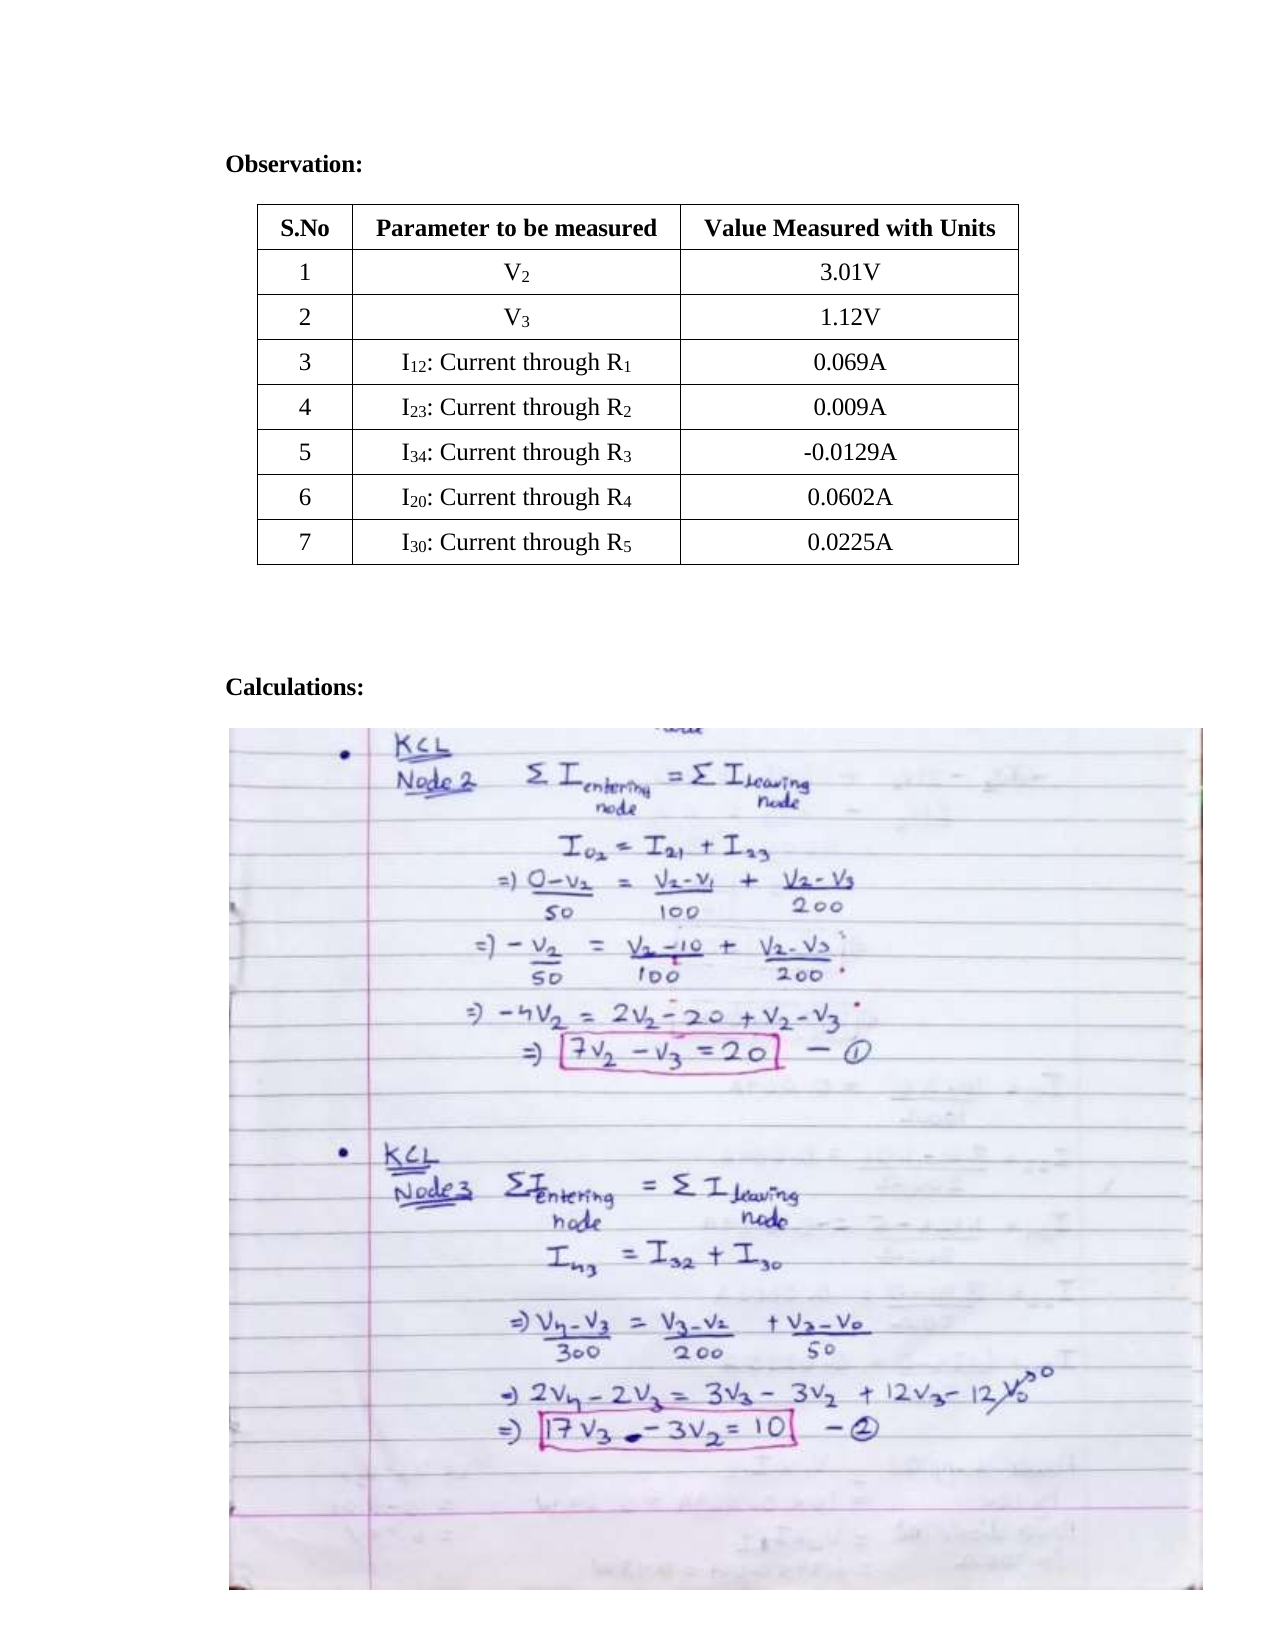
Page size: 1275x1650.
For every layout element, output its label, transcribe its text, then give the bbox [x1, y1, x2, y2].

table_cell 0.069A [681, 340, 1018, 384]
table_cell 4 [258, 385, 352, 429]
table_cell I30: Current through R5 [353, 520, 680, 564]
table_cell I12: Current through R1 [353, 340, 680, 384]
table_cell 0.0602A [681, 475, 1018, 518]
table_cell 1 [258, 250, 352, 294]
table_cell V2 [353, 250, 680, 294]
table_cell -0.0129A [681, 430, 1018, 474]
table_cell 6 [258, 475, 352, 518]
table_header S.No [258, 205, 352, 249]
text Observation: [225, 149, 1217, 178]
table_cell 5 [258, 430, 352, 474]
table_cell 7 [258, 520, 352, 564]
table_cell 0.0225A [681, 520, 1018, 564]
table_cell 3 [258, 340, 352, 384]
text Calculations: [225, 672, 1217, 701]
picture [229, 728, 1203, 1590]
table_cell 2 [258, 295, 352, 339]
table_cell 0.009A [681, 385, 1018, 429]
table_header Parameter to be measured [353, 205, 680, 249]
table_cell I23: Current through R2 [353, 385, 680, 429]
table_cell V3 [353, 295, 680, 339]
table_header Value Measured with Units [681, 205, 1018, 249]
table_cell I34: Current through R3 [353, 430, 680, 474]
table_cell I20: Current through R4 [353, 475, 680, 518]
table_cell 1.12V [681, 295, 1018, 339]
table_cell 3.01V [681, 250, 1018, 294]
